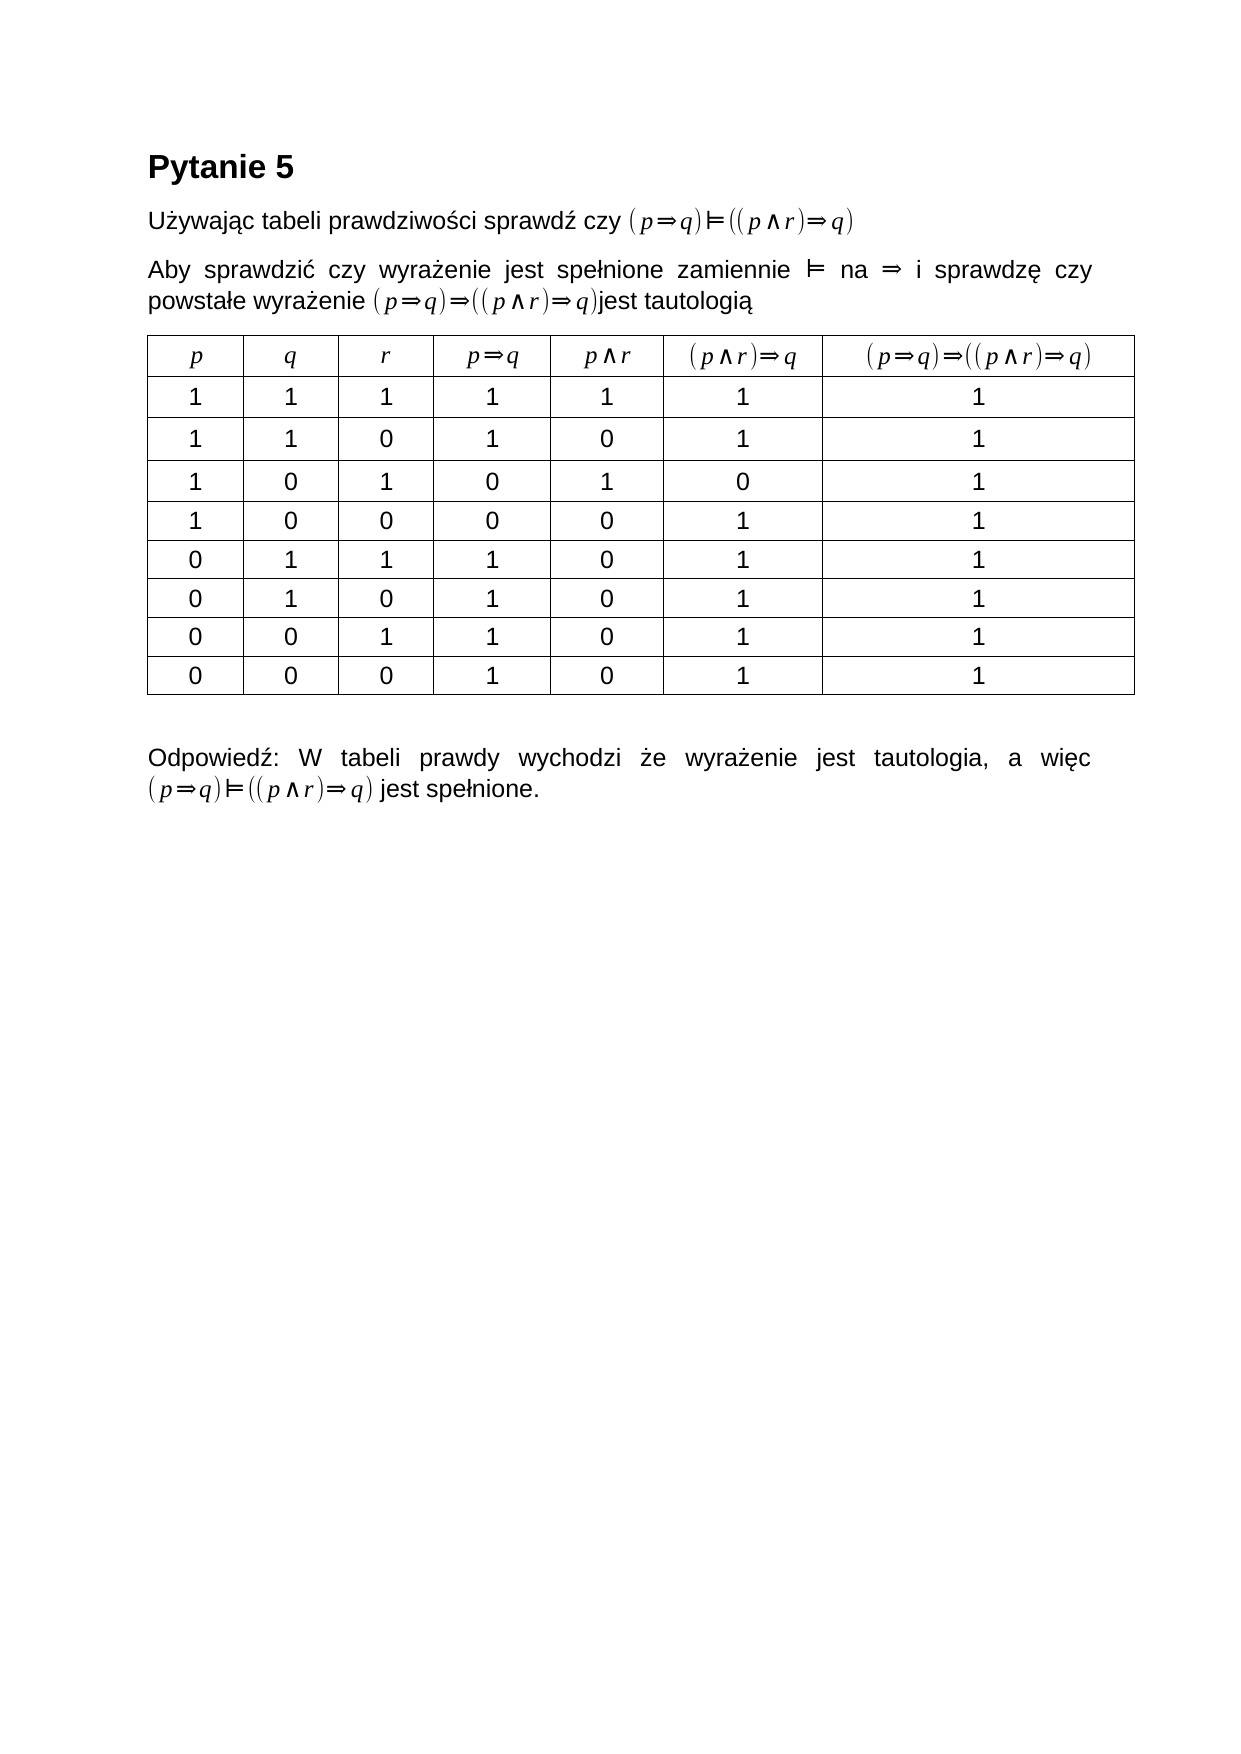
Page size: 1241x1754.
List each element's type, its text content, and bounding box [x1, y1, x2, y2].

table_header [664, 336, 822, 376]
table_cell 1 [664, 618, 822, 656]
table_cell 1 [664, 502, 822, 539]
table_cell 0 [551, 418, 663, 460]
table_cell 0 [148, 579, 243, 617]
table_cell 1 [664, 657, 822, 694]
table_cell 1 [823, 377, 1134, 417]
table_header [434, 336, 550, 376]
table_cell 0 [244, 502, 338, 539]
table_cell 0 [551, 579, 663, 617]
table_cell 0 [244, 461, 338, 501]
table_cell 1 [339, 541, 433, 578]
table_cell 1 [339, 618, 433, 656]
table_cell 1 [148, 461, 243, 501]
table_cell 0 [339, 418, 433, 460]
table_cell 1 [823, 579, 1134, 617]
table_cell 1 [434, 618, 550, 656]
table_cell 0 [339, 579, 433, 617]
table_cell 0 [434, 502, 550, 539]
table_cell 0 [244, 657, 338, 694]
table_cell 0 [148, 541, 243, 578]
table_cell 1 [823, 541, 1134, 578]
table_cell 1 [434, 541, 550, 578]
table_cell 1 [434, 579, 550, 617]
table_cell 1 [244, 541, 338, 578]
table_cell 0 [148, 657, 243, 694]
table_cell 1 [664, 579, 822, 617]
table_cell 0 [148, 618, 243, 656]
table_cell 1 [434, 418, 550, 460]
table_cell 1 [664, 541, 822, 578]
table_cell 0 [244, 618, 338, 656]
table_header [823, 336, 1134, 376]
text Używając tabeli prawdziwości sprawdź czy [148, 206, 1093, 236]
table_cell 0 [551, 541, 663, 578]
table_cell 1 [434, 657, 550, 694]
table_cell 1 [664, 418, 822, 460]
table_cell 0 [551, 618, 663, 656]
table_header [148, 336, 243, 376]
table_header [551, 336, 663, 376]
table_cell 1 [244, 377, 338, 417]
table_cell 0 [551, 657, 663, 694]
table_cell 1 [823, 418, 1134, 460]
table_cell 0 [551, 502, 663, 539]
table_cell 1 [434, 377, 550, 417]
table_cell 1 [339, 461, 433, 501]
table_cell 1 [339, 377, 433, 417]
table_cell 0 [339, 657, 433, 694]
table_cell 1 [148, 418, 243, 460]
table_cell 1 [244, 579, 338, 617]
table_cell 1 [551, 461, 663, 501]
text Pytanie 5 [148, 148, 1093, 186]
table_cell 1 [551, 377, 663, 417]
table_cell 1 [664, 377, 822, 417]
table_cell 1 [148, 502, 243, 539]
table_cell 1 [148, 377, 243, 417]
text Odpowiedź: W tabeli prawdy wychodzi że wyrażenie jest tautologia, a więc jest spełnione. [148, 743, 1093, 804]
table_header [244, 336, 338, 376]
table_cell 1 [823, 657, 1134, 694]
table_cell 1 [244, 418, 338, 460]
table_cell 0 [339, 502, 433, 539]
text Aby sprawdzić czy wyrażenie jest spełnione zamiennie na i sprawdzę czy powstałe wyrażenie jest tautologią [148, 255, 1093, 316]
table_cell 0 [434, 461, 550, 501]
table_cell 1 [823, 461, 1134, 501]
table_cell 1 [823, 502, 1134, 539]
table_cell 0 [664, 461, 822, 501]
table_header [339, 336, 433, 376]
table_cell 1 [823, 618, 1134, 656]
